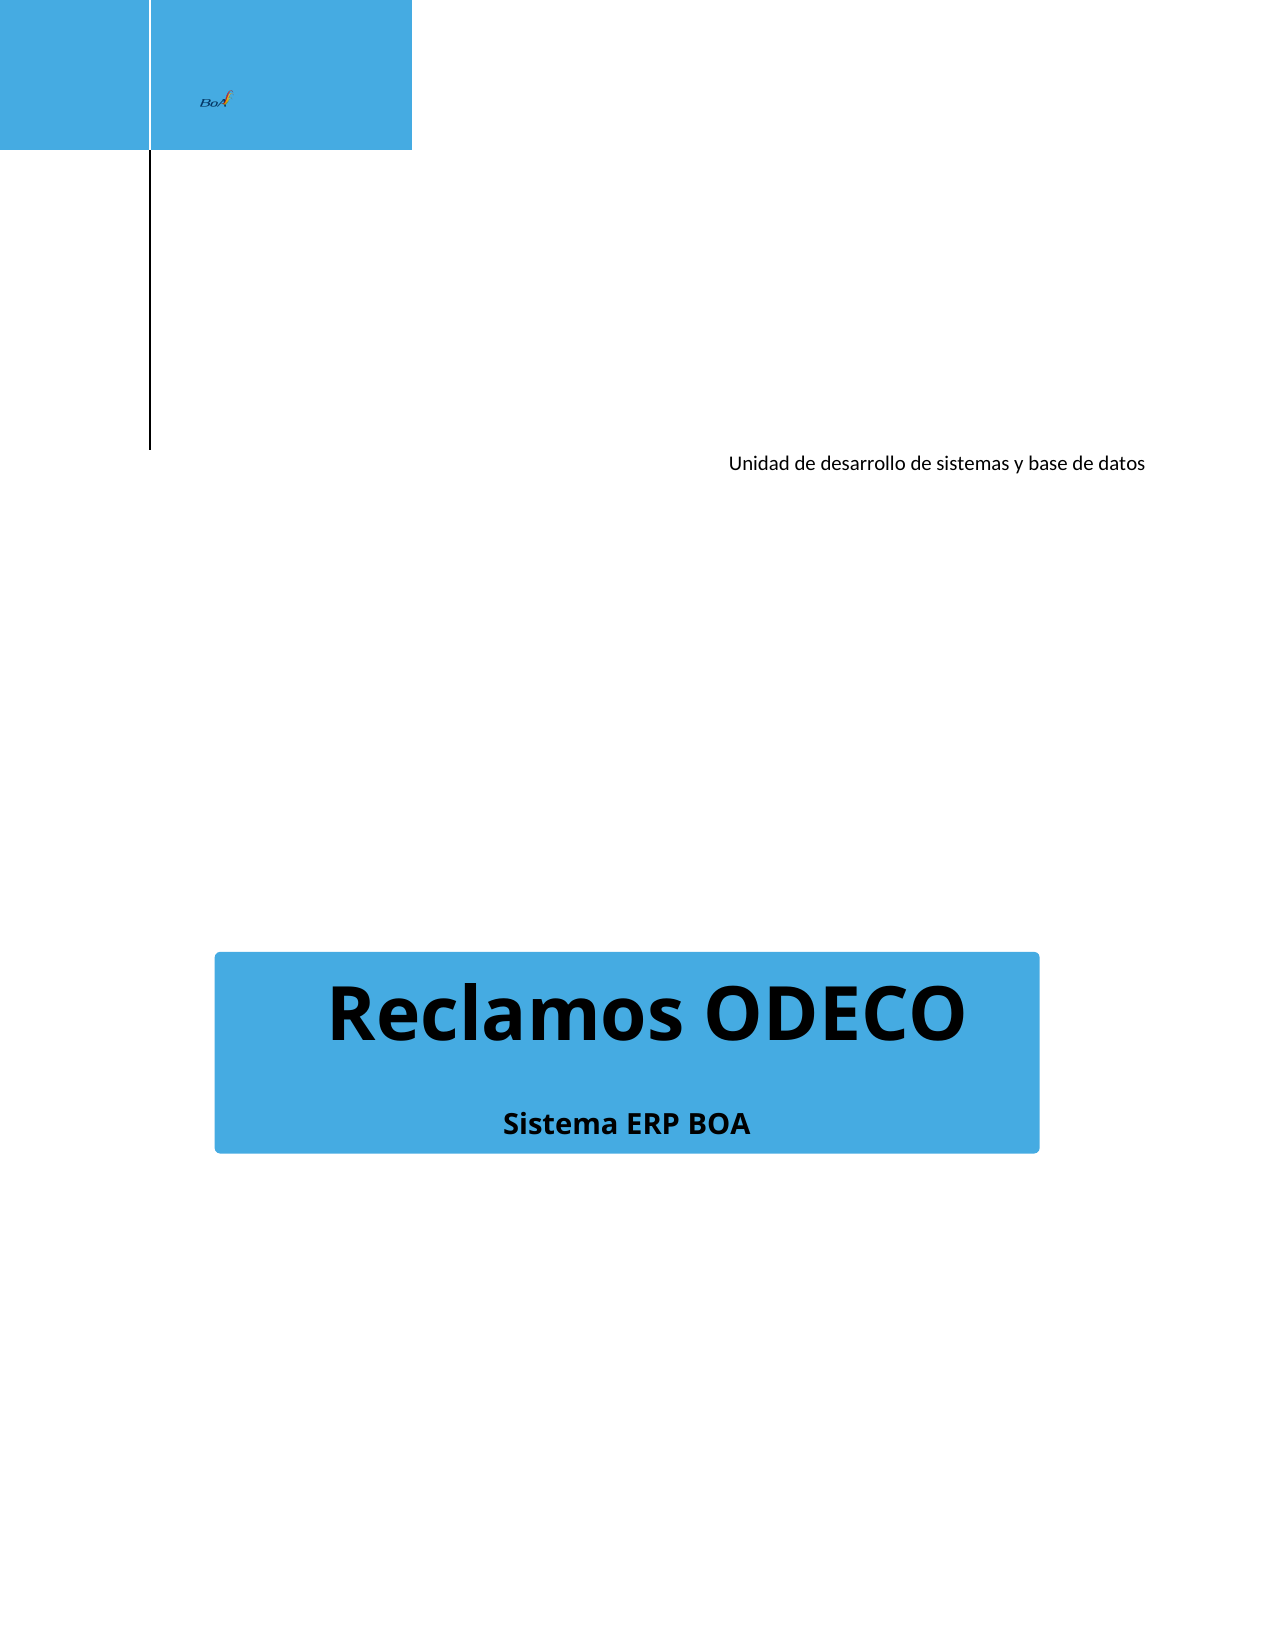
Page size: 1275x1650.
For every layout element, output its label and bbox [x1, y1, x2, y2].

picture [199, 89, 234, 107]
